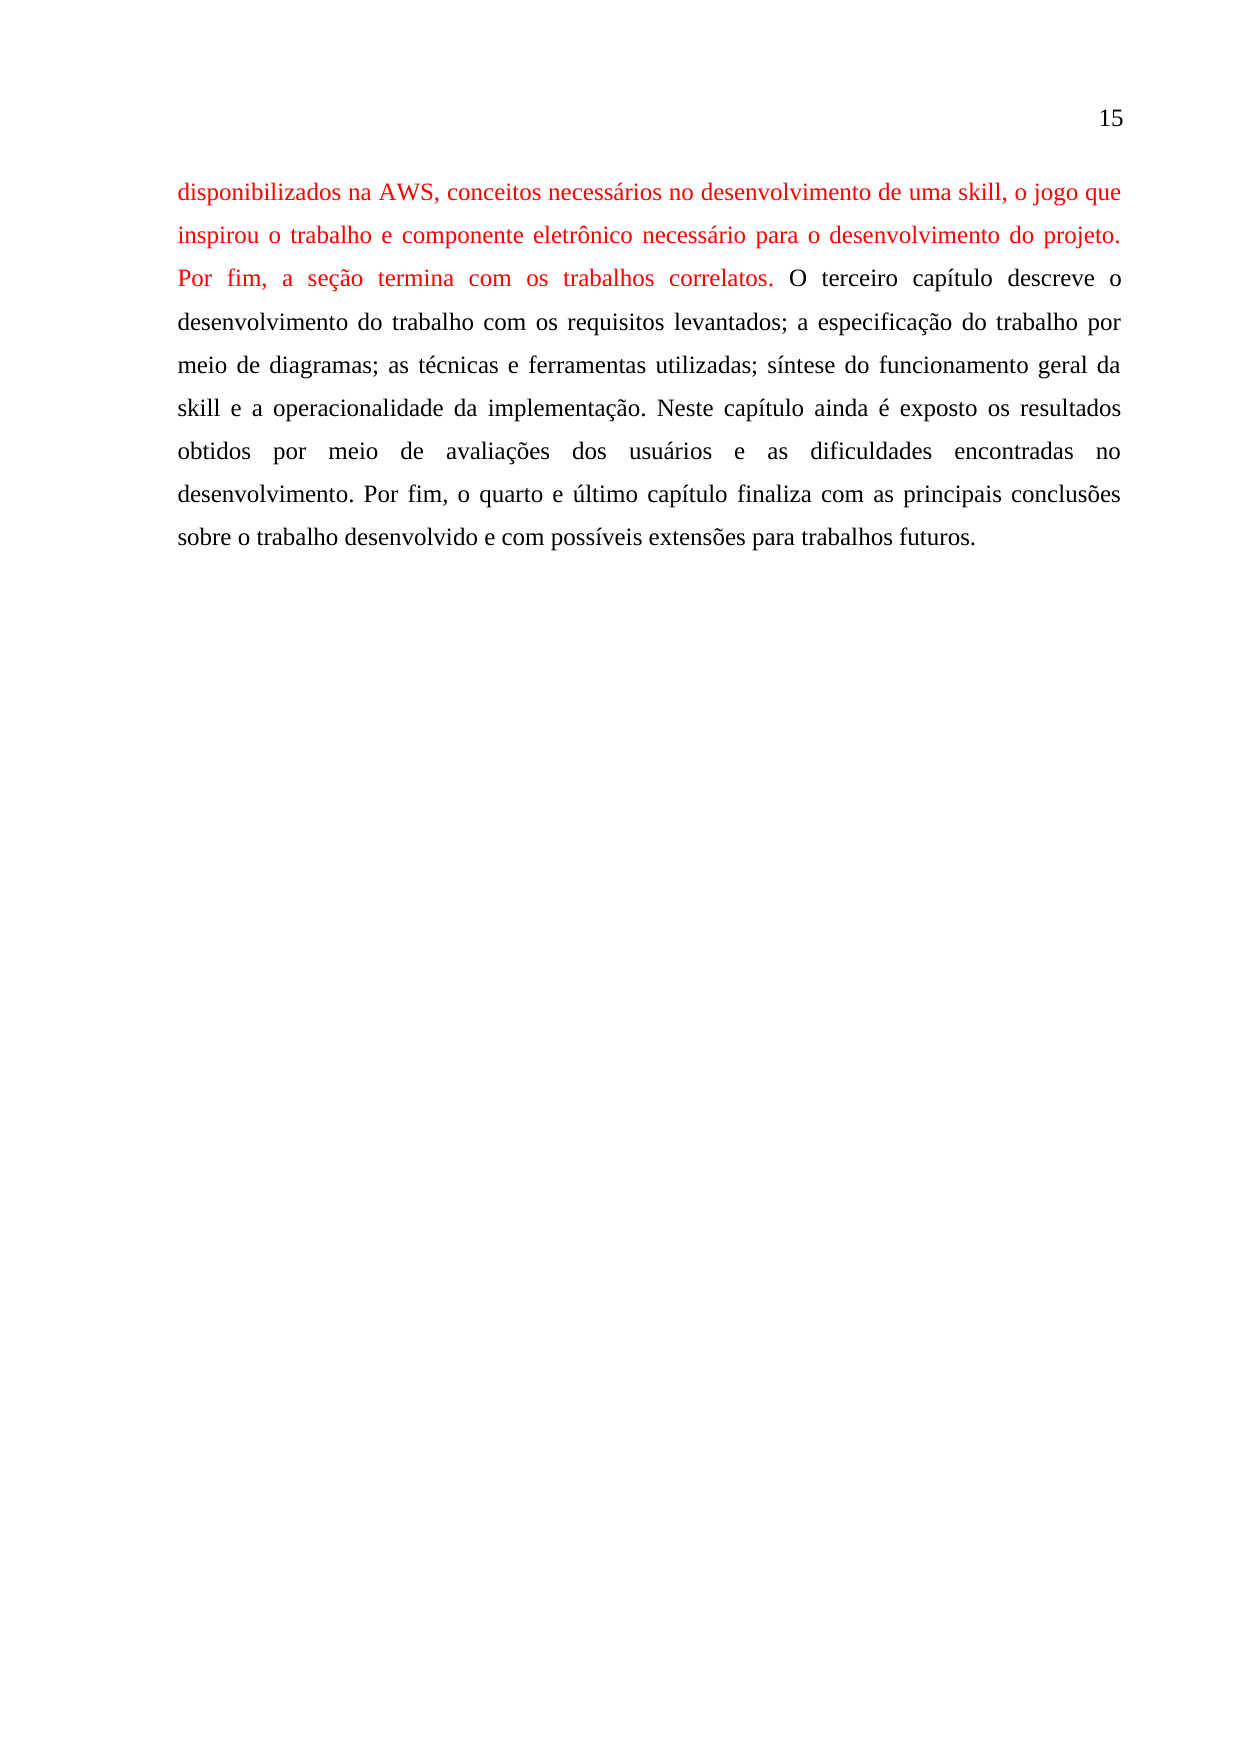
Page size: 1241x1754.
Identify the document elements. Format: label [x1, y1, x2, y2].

text [177, 177, 1122, 551]
